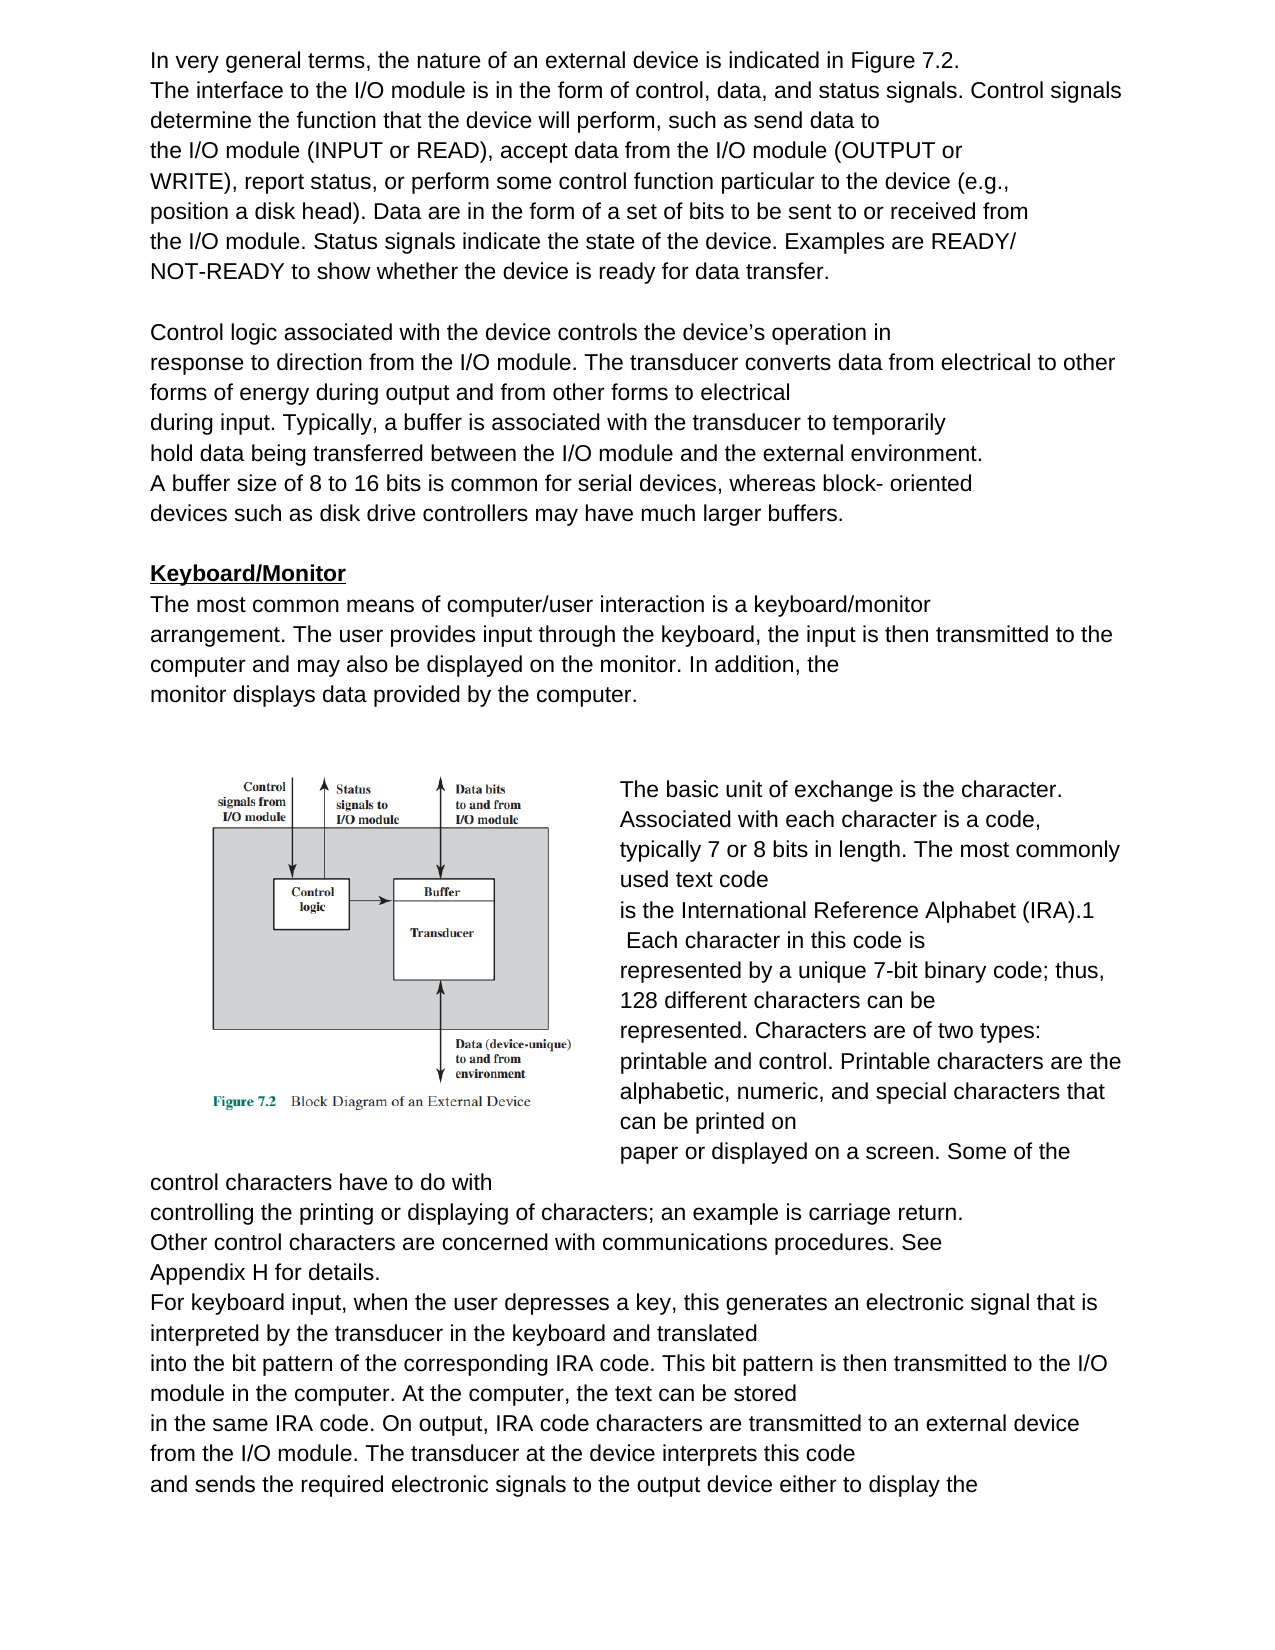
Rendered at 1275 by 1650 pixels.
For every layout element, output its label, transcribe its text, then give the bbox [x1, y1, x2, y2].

text A buffer size of 8 to 16 bits is common for serial devices, whereas block- oriented [150, 470, 1125, 496]
text Control logic associated with the device controls the device’s operation in [150, 319, 1125, 345]
text In very general terms, the nature of an external device is indicated in Figure 7.2. [150, 47, 1125, 73]
text and sends the required electronic signals to the output device either to display the [150, 1471, 1125, 1497]
picture [153, 745, 601, 1137]
text paper or displayed on a screen. Some of the control characters have to do with [150, 1138, 1125, 1195]
text during input. Typically, a buffer is associated with the transducer to temporarily [150, 409, 1125, 436]
text For keyboard input, when the user depresses a key, this generates an electronic signal that is interpreted by the transducer in the keyboard and translated [150, 1289, 1125, 1346]
text Each character in this code is [601, 927, 1125, 953]
text represented by a unique 7-bit binary code; thus, 128 different characters can be [601, 957, 1125, 1013]
text Appendix H for details. [150, 1259, 1125, 1285]
text hold data being transferred between the I/O module and the external environment. [150, 439, 1125, 466]
text is the International Reference Alphabet (IRA).1 [601, 897, 1125, 923]
text the I/O module. Status signals indicate the state of the device. Examples are READY/ [150, 228, 1125, 254]
text the I/O module (INPUT or READ), accept data from the I/O module (OUTPUT or [150, 137, 1125, 164]
text The most common means of computer/user interaction is a keyboard/monitor [150, 591, 1125, 617]
text controlling the printing or displaying of characters; an example is carriage return. [150, 1199, 1125, 1225]
text Keyboard/Monitor [150, 560, 1125, 587]
text NOT-READY to show whether the device is ready for data transfer. [150, 258, 1125, 285]
text position a disk head). Data are in the form of a set of bits to be sent to or received from [150, 198, 1125, 224]
text into the bit pattern of the corresponding IRA code. This bit pattern is then transmitted to the I/O module in the computer. At the computer, the text can be stored [150, 1350, 1125, 1406]
text arrangement. The user provides input through the keyboard, the input is then transmitted to the computer and may also be displayed on the monitor. In addition, the [150, 621, 1125, 677]
text in the same IRA code. On output, IRA code characters are transmitted to an external device from the I/O module. The transducer at the device interprets this code [150, 1410, 1125, 1467]
text devices such as disk drive controllers may have much larger buffers. [150, 500, 1125, 526]
text The basic unit of exchange is the character. Associated with each character is a code, typically 7 or 8 bits in length. The most commonly used text code [601, 776, 1125, 893]
text response to direction from the I/O module. The transducer converts data from electrical to other forms of energy during output and from other forms to electrical [150, 349, 1125, 406]
text represented. Characters are of two types: printable and control. Printable characters are the alphabetic, numeric, and special characters that can be printed on [601, 1017, 1125, 1134]
text The interface to the I/O module is in the form of control, data, and status signals. Control signals determine the function that the device will perform, such as send data to [150, 77, 1125, 134]
text monitor displays data provided by the computer. [150, 681, 1125, 708]
text Other control characters are concerned with communications procedures. See [150, 1229, 1125, 1255]
text WRITE), report status, or perform some control function particular to the device (e.g., [150, 168, 1125, 194]
